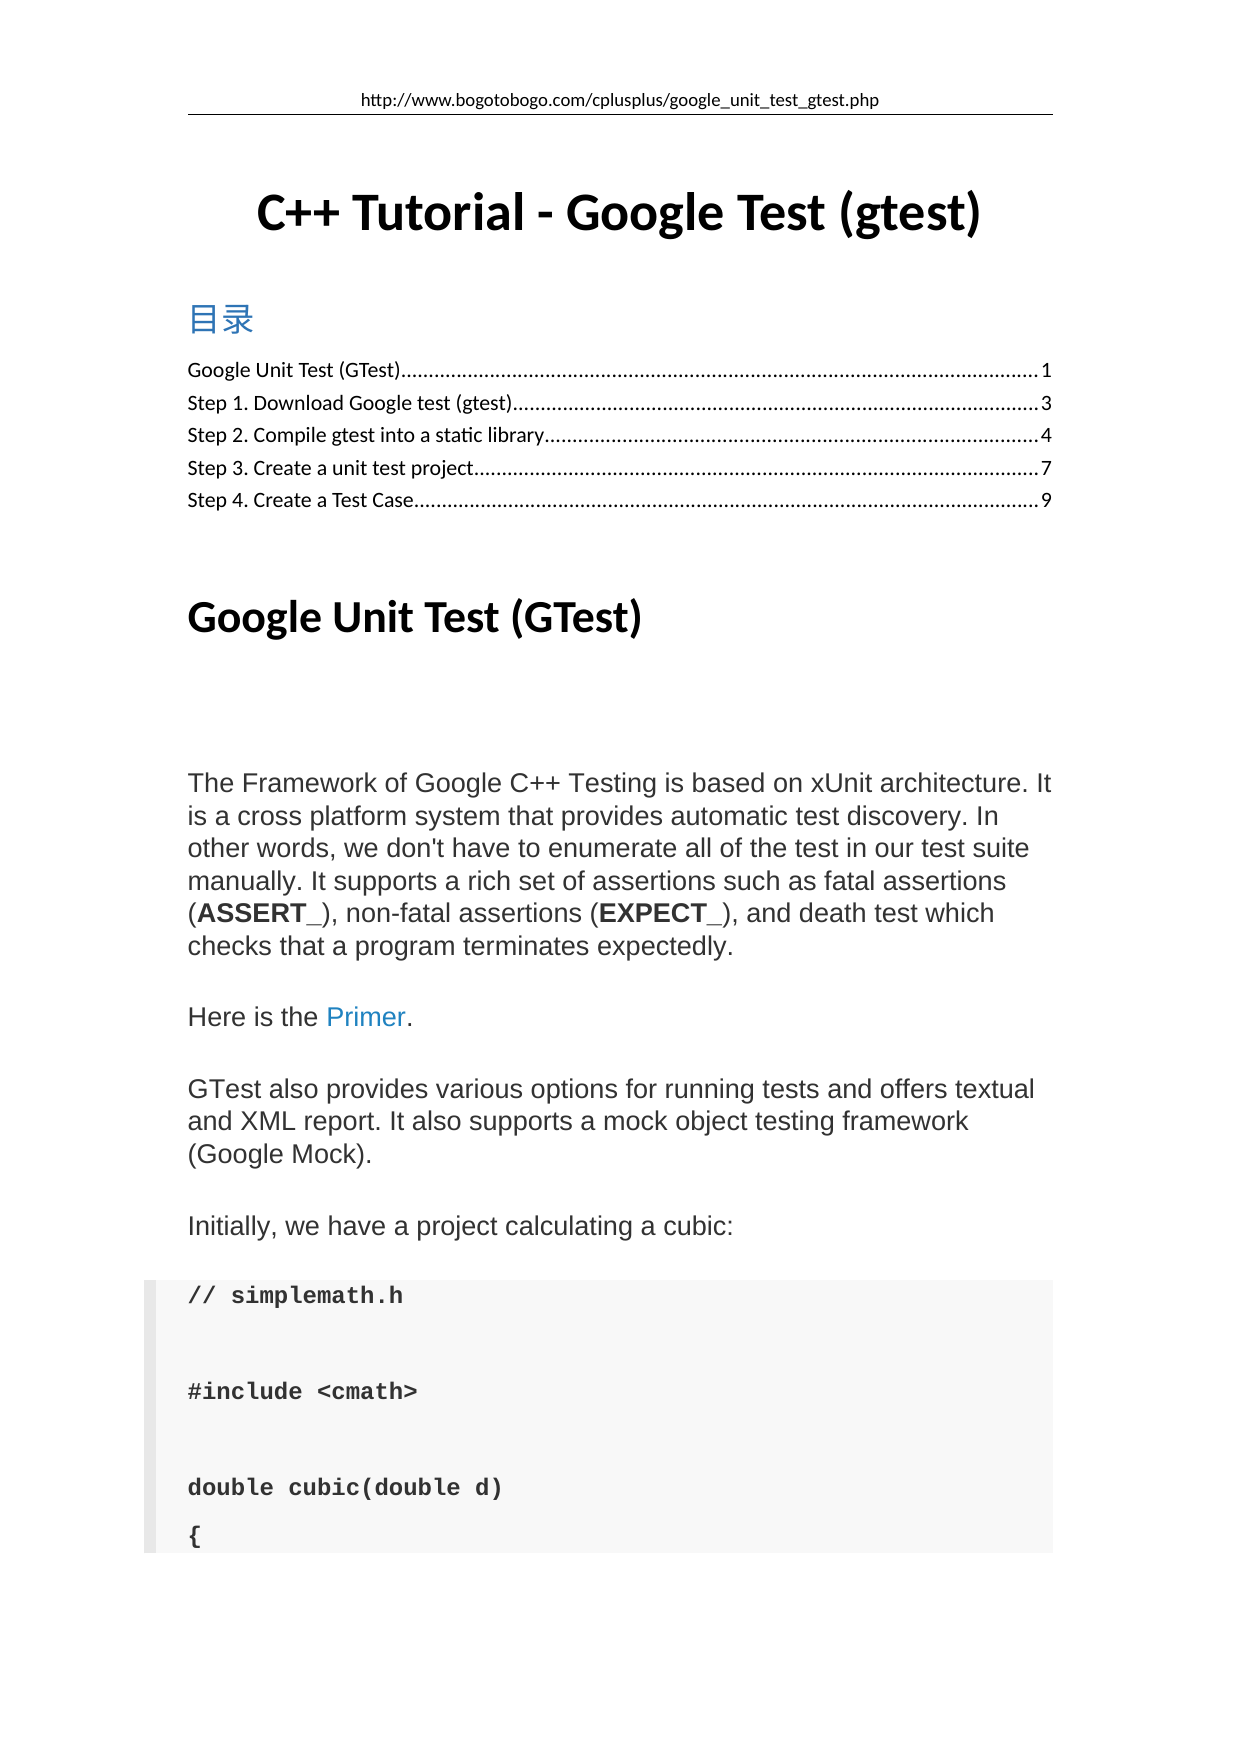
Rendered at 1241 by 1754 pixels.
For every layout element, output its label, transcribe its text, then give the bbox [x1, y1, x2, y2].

text C++ Tutorial - Google Test (gtest) [187, 162, 1053, 259]
text GTest also provides various options for running tests and offers textual and XML report. It also supports a mock object testing framework (Google Mock). [187, 1072, 1053, 1170]
text double cubic(double d) [156, 1473, 1053, 1505]
text Here is the Primer. [187, 1001, 1053, 1033]
subtitle Google Unit Test (GTest) [187, 584, 1053, 649]
text { [156, 1521, 1053, 1553]
text The Framework of Google C++ Testing is based on xUnit architecture. It is a cross platform system that provides automatic test discovery. In other words, we don't have to enumerate all of the test in our test suite manually. It supports a rich set of assertions such as fatal assertions (ASSERT_), non-fatal assertions (EXPECT_), and death test which checks that a program terminates expectedly. [187, 767, 1053, 962]
text Initially, we have a project calculating a cubic: [187, 1209, 1053, 1241]
text // simplemath.h [156, 1280, 1053, 1313]
text #include <cmath> [156, 1377, 1053, 1409]
